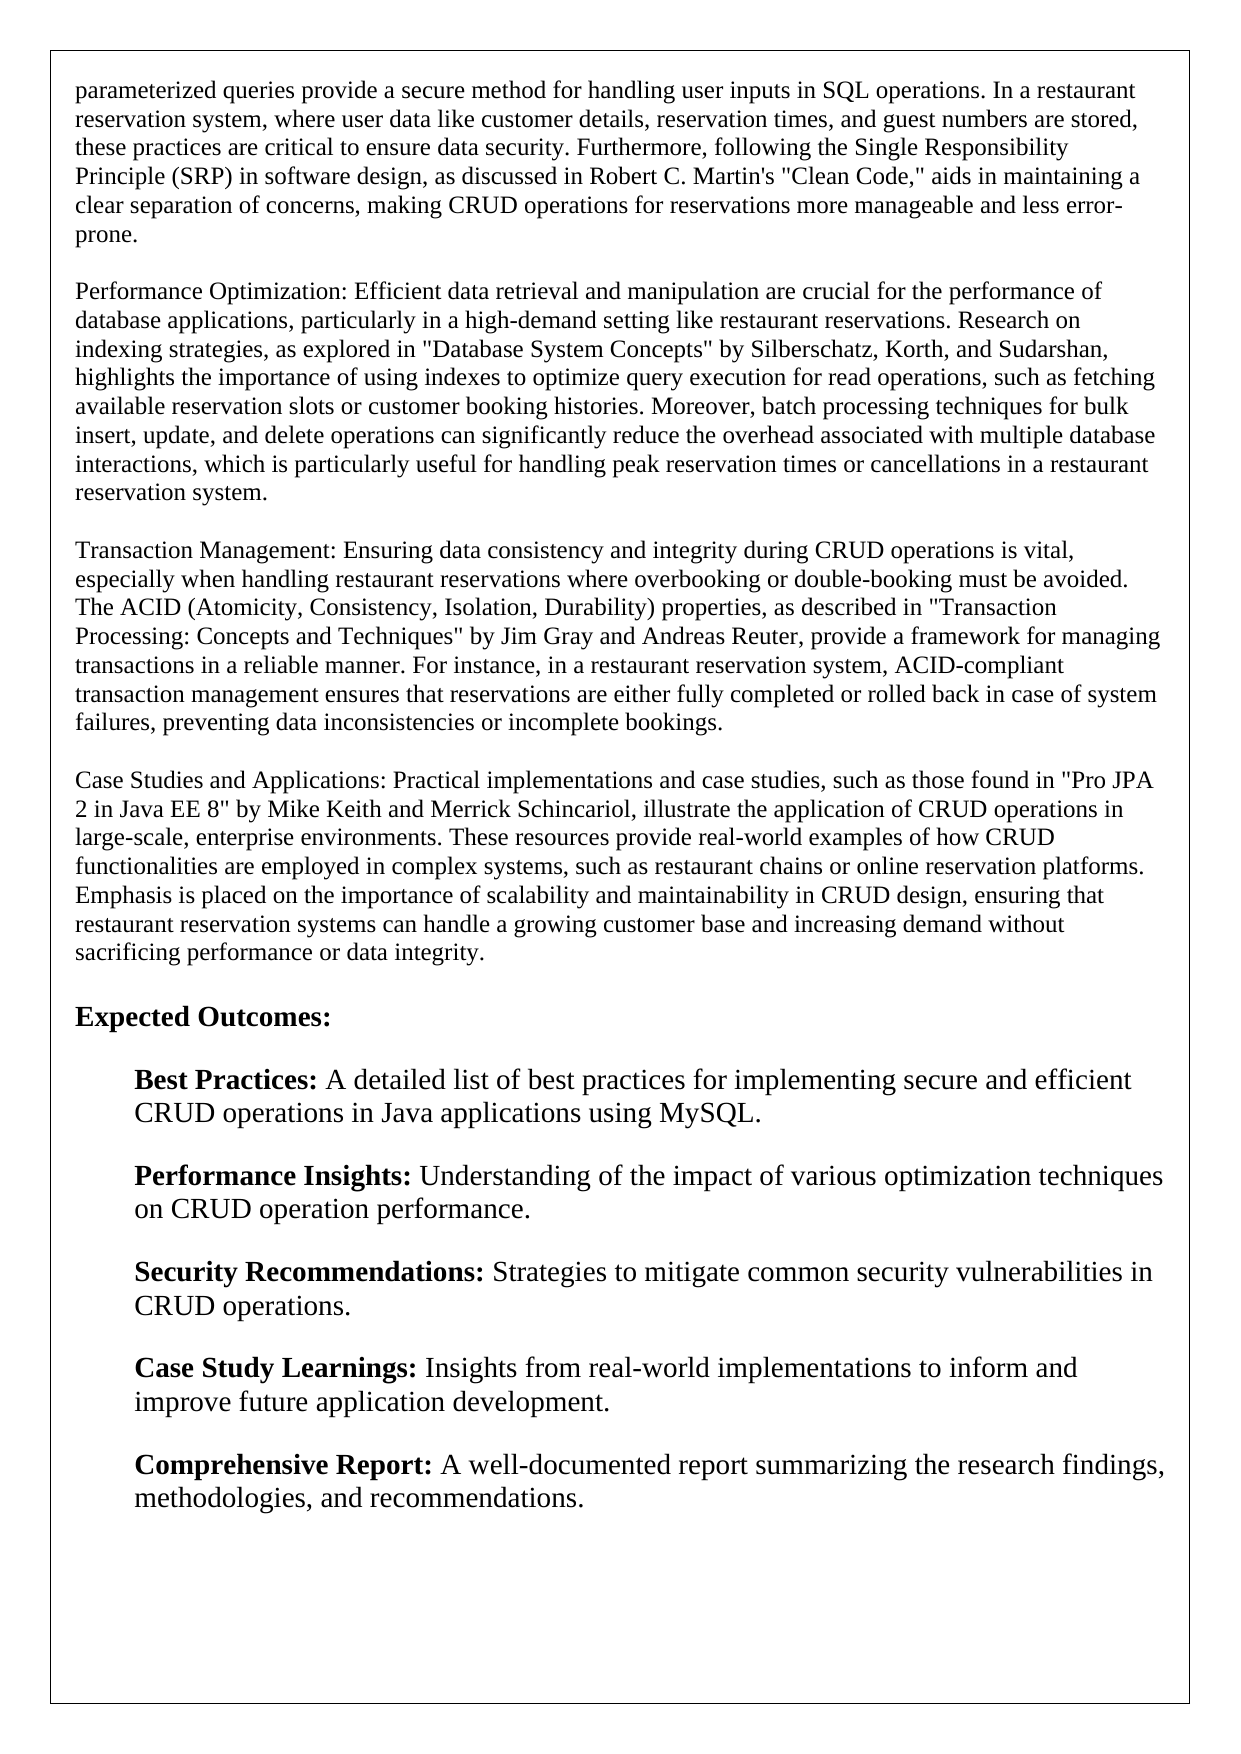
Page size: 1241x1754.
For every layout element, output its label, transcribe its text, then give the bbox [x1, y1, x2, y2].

text Performance Insights: Understanding of the impact of various optimization techniques on CRUD operation performance. [134, 1158, 1165, 1225]
text Security Recommendations: Strategies to mitigate common security vulnerabilities in CRUD operations. [134, 1254, 1165, 1321]
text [75, 75, 1165, 247]
text Transaction Management: Ensuring data consistency and integrity during CRUD operations is vital, especially when handling restaurant reservations where overbooking or double-booking must be avoided. The ACID (Atomicity, Consistency, Isolation, Durability) properties, as described in "Transaction Processing: Concepts and Techniques" by Jim Gray and Andreas Reuter, provide a framework for managing transactions in a reliable manner. For instance, in a restaurant reservation system, ACID-compliant transaction management ensures that reservations are either fully completed or rolled back in case of system failures, preventing data inconsistencies or incomplete bookings. [75, 535, 1165, 736]
text Case Studies and Applications: Practical implementations and case studies, such as those found in "Pro JPA 2 in Java EE 8" by Mike Keith and Merrick Schincariol, illustrate the application of CRUD operations in large-scale, enterprise environments. These resources provide real-world examples of how CRUD functionalities are employed in complex systems, such as restaurant chains or online reservation platforms. Emphasis is placed on the importance of scalability and maintainability in CRUD design, ensuring that restaurant reservation systems can handle a growing customer base and increasing demand without sacrificing performance or data integrity. [75, 765, 1165, 966]
text Performance Optimization: Efficient data retrieval and manipulation are crucial for the performance of database applications, particularly in a high-demand setting like restaurant reservations. Research on indexing strategies, as explored in "Database System Concepts" by Silberschatz, Korth, and Sudarshan, highlights the importance of using indexes to optimize query execution for read operations, such as fetching available reservation slots or customer booking histories. Moreover, batch processing techniques for bulk insert, update, and delete operations can significantly reduce the overhead associated with multiple database interactions, which is particularly useful for handling peak reservation times or cancellations in a restaurant reservation system. [75, 276, 1165, 506]
subtitle Expected Outcomes: [75, 999, 1165, 1033]
text Case Study Learnings: Insights from real-world implementations to inform and improve future application development. [134, 1351, 1165, 1418]
text Comprehensive Report: A well-documented report summarizing the research findings, methodologies, and recommendations. [134, 1447, 1165, 1514]
text Best Practices: A detailed list of best practices for implementing secure and efficient CRUD operations in Java applications using MySQL. [134, 1062, 1165, 1129]
